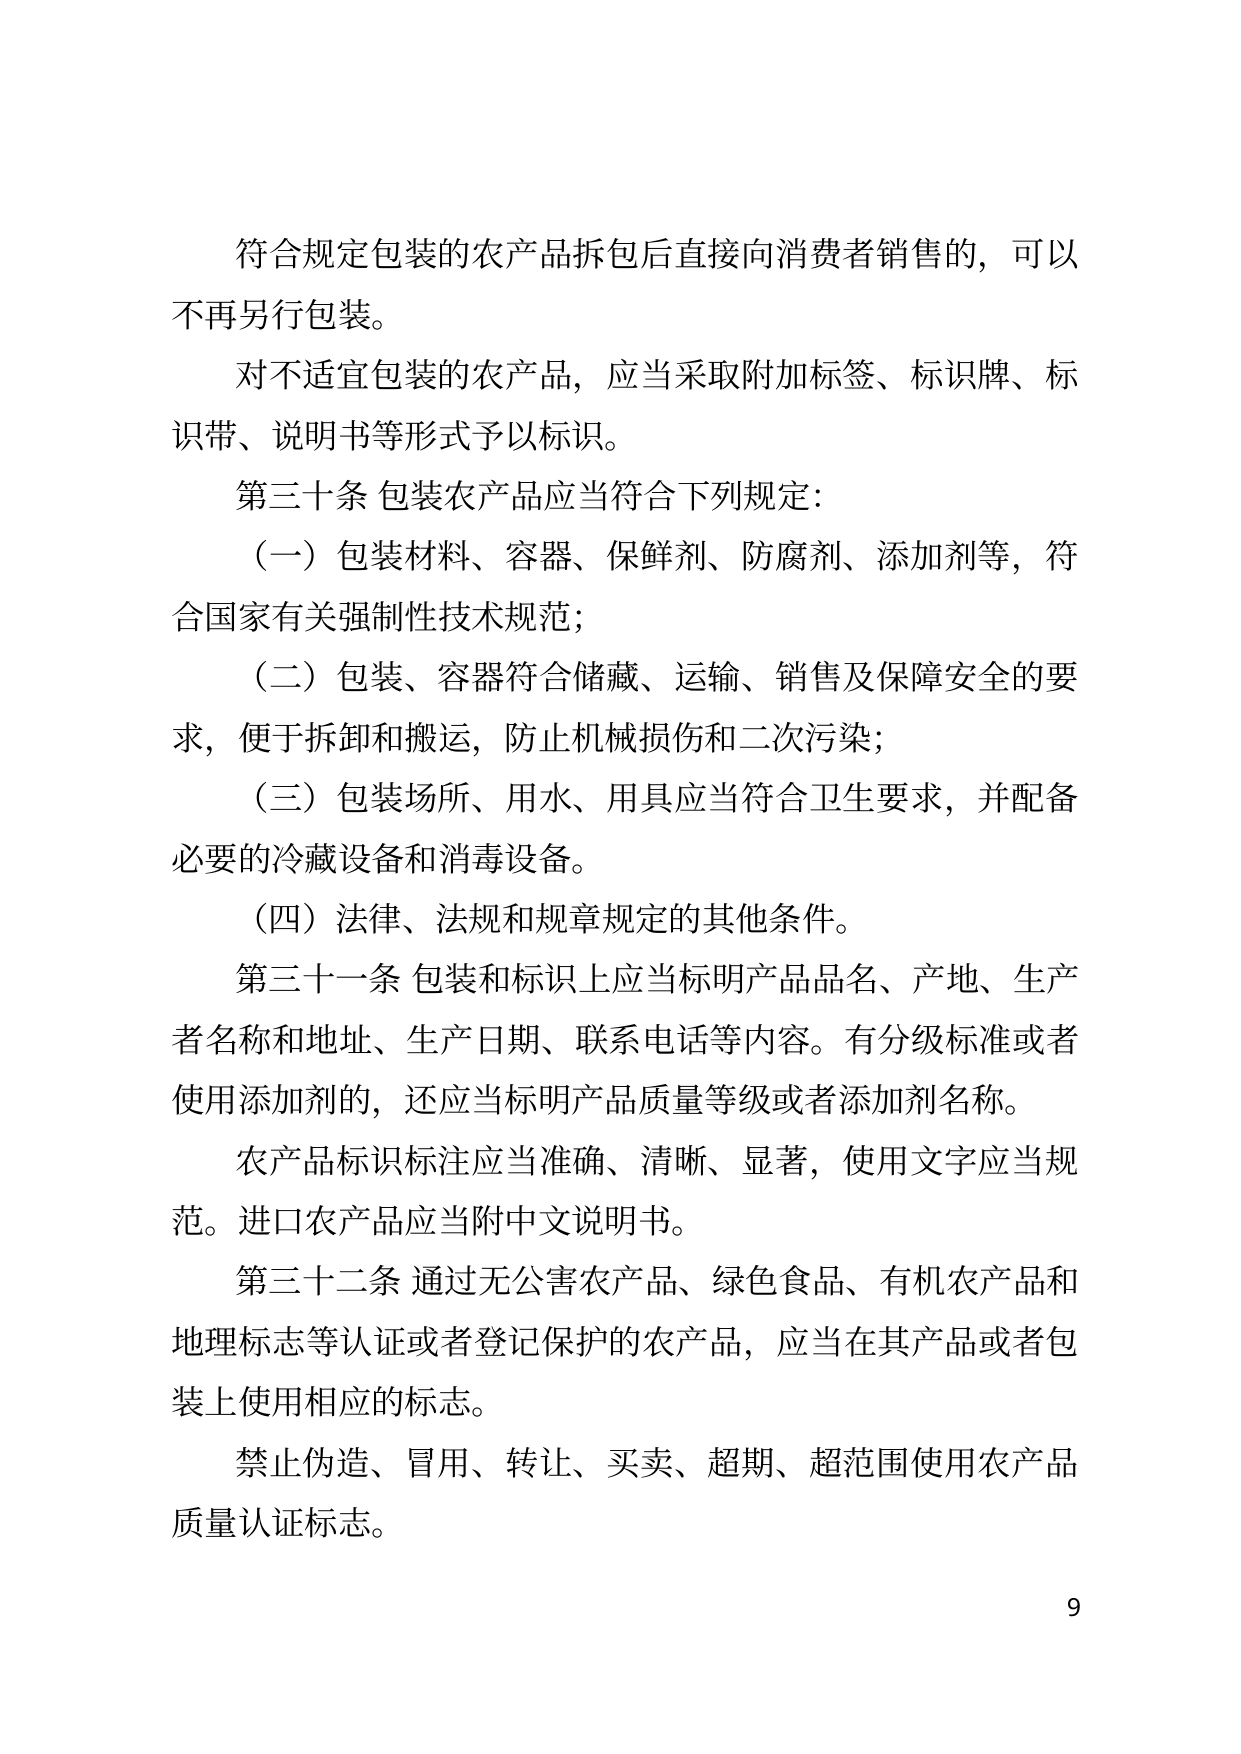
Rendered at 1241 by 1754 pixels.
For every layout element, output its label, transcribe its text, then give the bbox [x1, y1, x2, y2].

text （二）包装、容器符合储藏、运输、销售及保障安全的要求，便于拆卸和搬运，防止机械损伤和二次污染； [171, 641, 1081, 762]
text （一）包装材料、容器、保鲜剂、防腐剂、添加剂等，符合国家有关强制性技术规范； [171, 521, 1081, 641]
text 符合规定包装的农产品拆包后直接向消费者销售的，可以不再另行包装。 [171, 218, 1081, 339]
text 对不适宜包装的农产品，应当采取附加标签、标识牌、标识带、说明书等形式予以标识。 [171, 339, 1081, 460]
text 第三十一条 包装和标识上应当标明产品品名、产地、生产者名称和地址、生产日期、联系电话等内容。有分级标准或者使用添加剂的，还应当标明产品质量等级或者添加剂名称。 [171, 943, 1081, 1125]
text （四）法律、法规和规章规定的其他条件。 [171, 883, 1081, 943]
text 农产品标识标注应当准确、清晰、显著，使用文字应当规范。进口农产品应当附中文说明书。 [171, 1125, 1081, 1246]
text （三）包装场所、用水、用具应当符合卫生要求，并配备必要的冷藏设备和消毒设备。 [171, 762, 1081, 883]
text 第三十条 包装农产品应当符合下列规定： [171, 460, 1081, 521]
text 第三十二条 通过无公害农产品、绿色食品、有机农产品和地理标志等认证或者登记保护的农产品，应当在其产品或者包装上使用相应的标志。 [171, 1246, 1081, 1427]
text 禁止伪造、冒用、转让、买卖、超期、超范围使用农产品质量认证标志。 [171, 1427, 1081, 1548]
